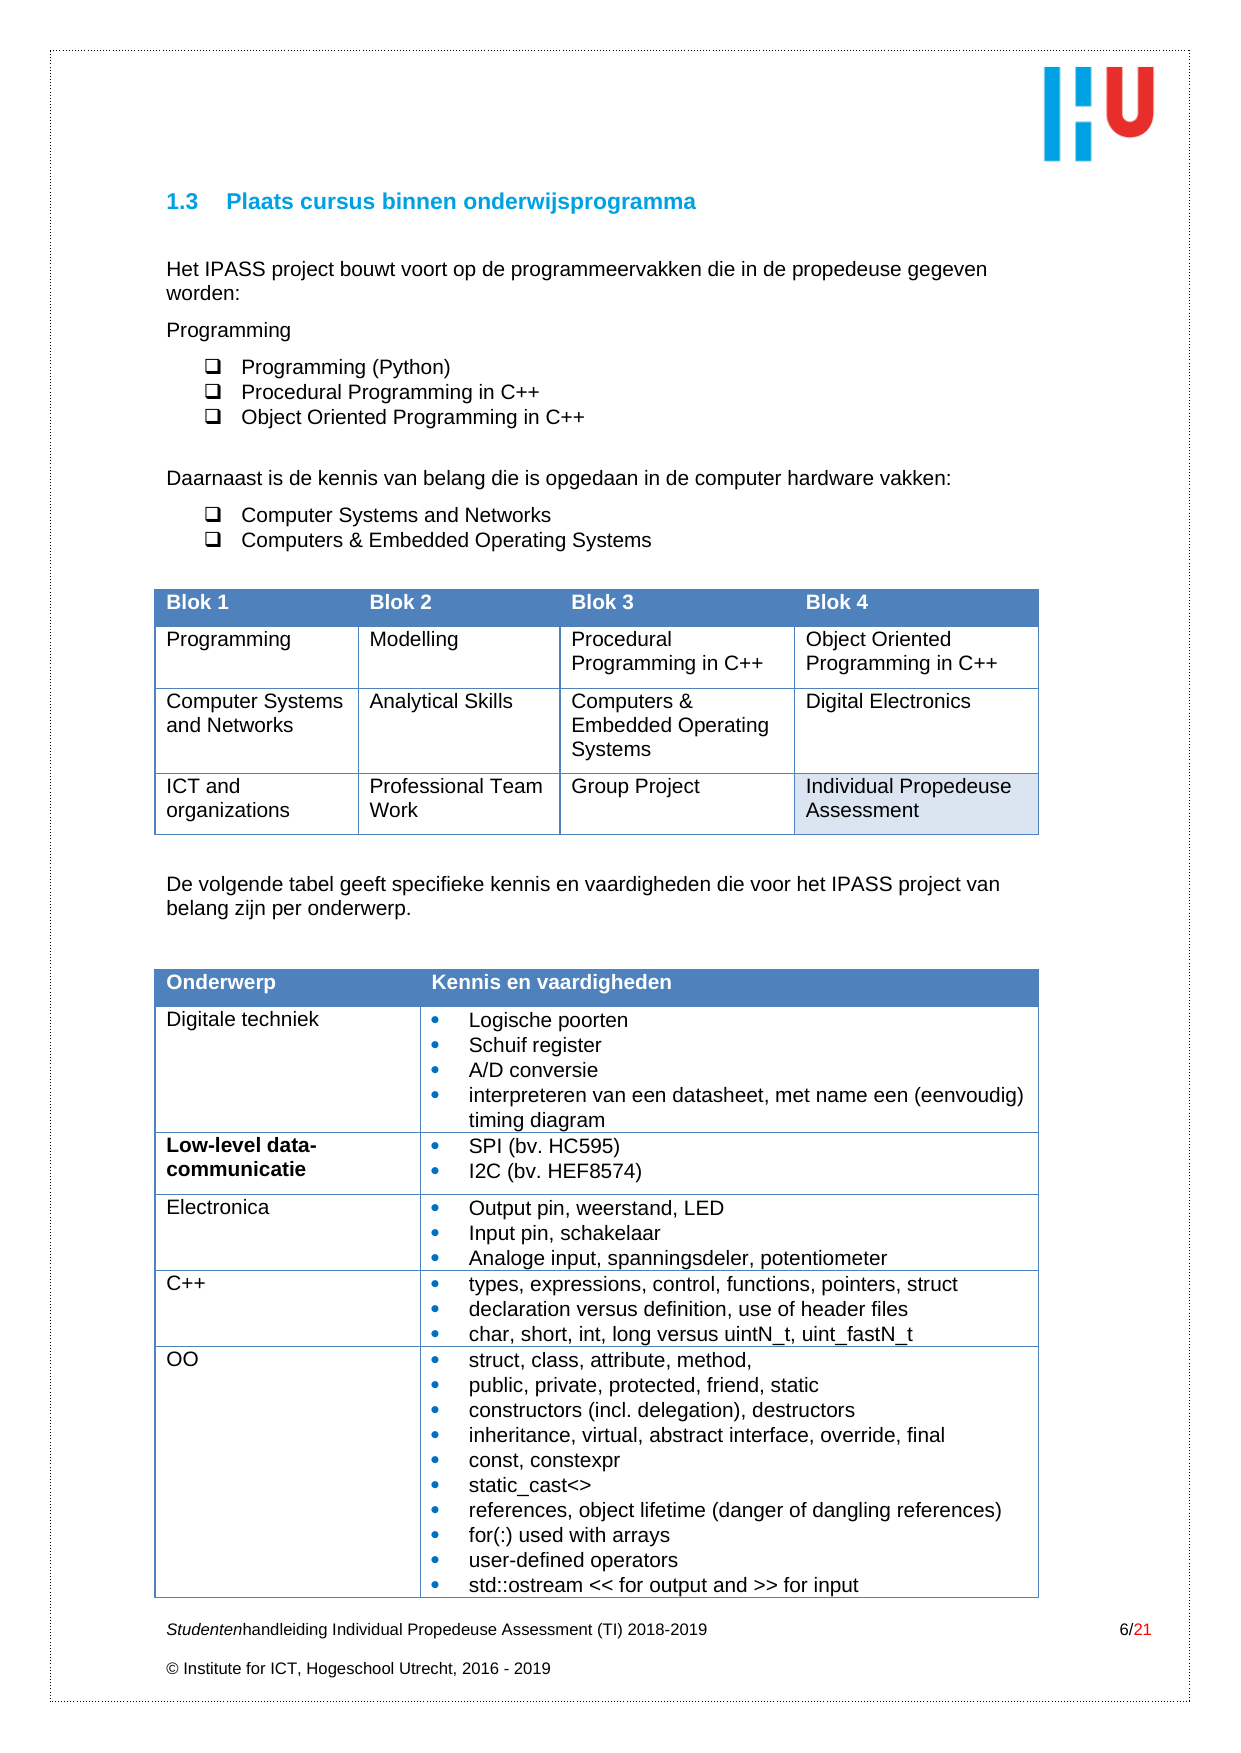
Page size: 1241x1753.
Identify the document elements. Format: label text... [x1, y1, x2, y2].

text Programming [166, 318, 1014, 342]
subtitle Plaats cursus binnen onderwijsprogramma [166, 188, 1014, 214]
list Computers & Embedded Operating Systems [204, 527, 1014, 552]
table_cell Digital Electronics [795, 689, 1038, 773]
table_cell Computers & Embedded Operating Systems [561, 689, 794, 773]
table_header Blok 2 [359, 590, 559, 626]
table_cell C++ [156, 1271, 420, 1346]
table_header Blok 3 [561, 590, 794, 626]
picture [1025, 46, 1172, 174]
table_cell Digitale techniek [156, 1007, 420, 1132]
text Het IPASS project bouwt voort op de programmeervakken die in de propedeuse gegeven worden: [166, 257, 1014, 305]
table_cell Output pin, weerstand, LED Input pin, schakelaar Analoge input, spanningsdeler, potentiometer [421, 1195, 1038, 1270]
table_cell Procedural Programming in C++ [561, 627, 794, 687]
table_cell SPI (bv. HC595) I2C (bv. HEF8574) [421, 1133, 1038, 1194]
table_cell Professional Team Work [359, 774, 559, 834]
list Object Oriented Programming in C++ [204, 404, 1014, 429]
table_cell Electronica [156, 1195, 420, 1270]
table_header Blok 1 [156, 590, 358, 626]
table_cell Analytical Skills [359, 689, 559, 773]
table_cell Programming [156, 627, 358, 687]
table_cell Low-level data-communicatie [156, 1133, 420, 1194]
text Daarnaast is de kennis van belang die is opgedaan in de computer hardware vakken: [166, 466, 1014, 489]
table_cell OO [156, 1347, 420, 1597]
text De volgende tabel geeft specifieke kennis en vaardigheden die voor het IPASS project van belang zijn per onderwerp. [166, 872, 1014, 920]
table_header Kennis en vaardigheden [421, 970, 1038, 1006]
list Procedural Programming in C++ [204, 379, 1014, 404]
table_header Onderwerp [156, 970, 420, 1006]
table_cell ICT and organizations [156, 774, 358, 834]
list Computer Systems and Networks [204, 502, 1014, 527]
table_header Blok 4 [795, 590, 1038, 626]
table_cell types, expressions, control, functions, pointers, struct declaration versus definition, use of header files char, short, int, long versus uintN_t, uint_fastN_t [421, 1271, 1038, 1346]
list Programming (Python) [204, 354, 1014, 379]
table_cell Modelling [359, 627, 559, 687]
table_cell Group Project [561, 774, 794, 834]
table_cell Object Oriented Programming in C++ [795, 627, 1038, 687]
table_cell Computer Systems and Networks [156, 689, 358, 773]
table_cell Individual Propedeuse Assessment [795, 774, 1038, 834]
table_cell Logische poorten Schuif register A/D conversie interpreteren van een datasheet, met name een (eenvoudig) timing diagram [421, 1007, 1038, 1132]
